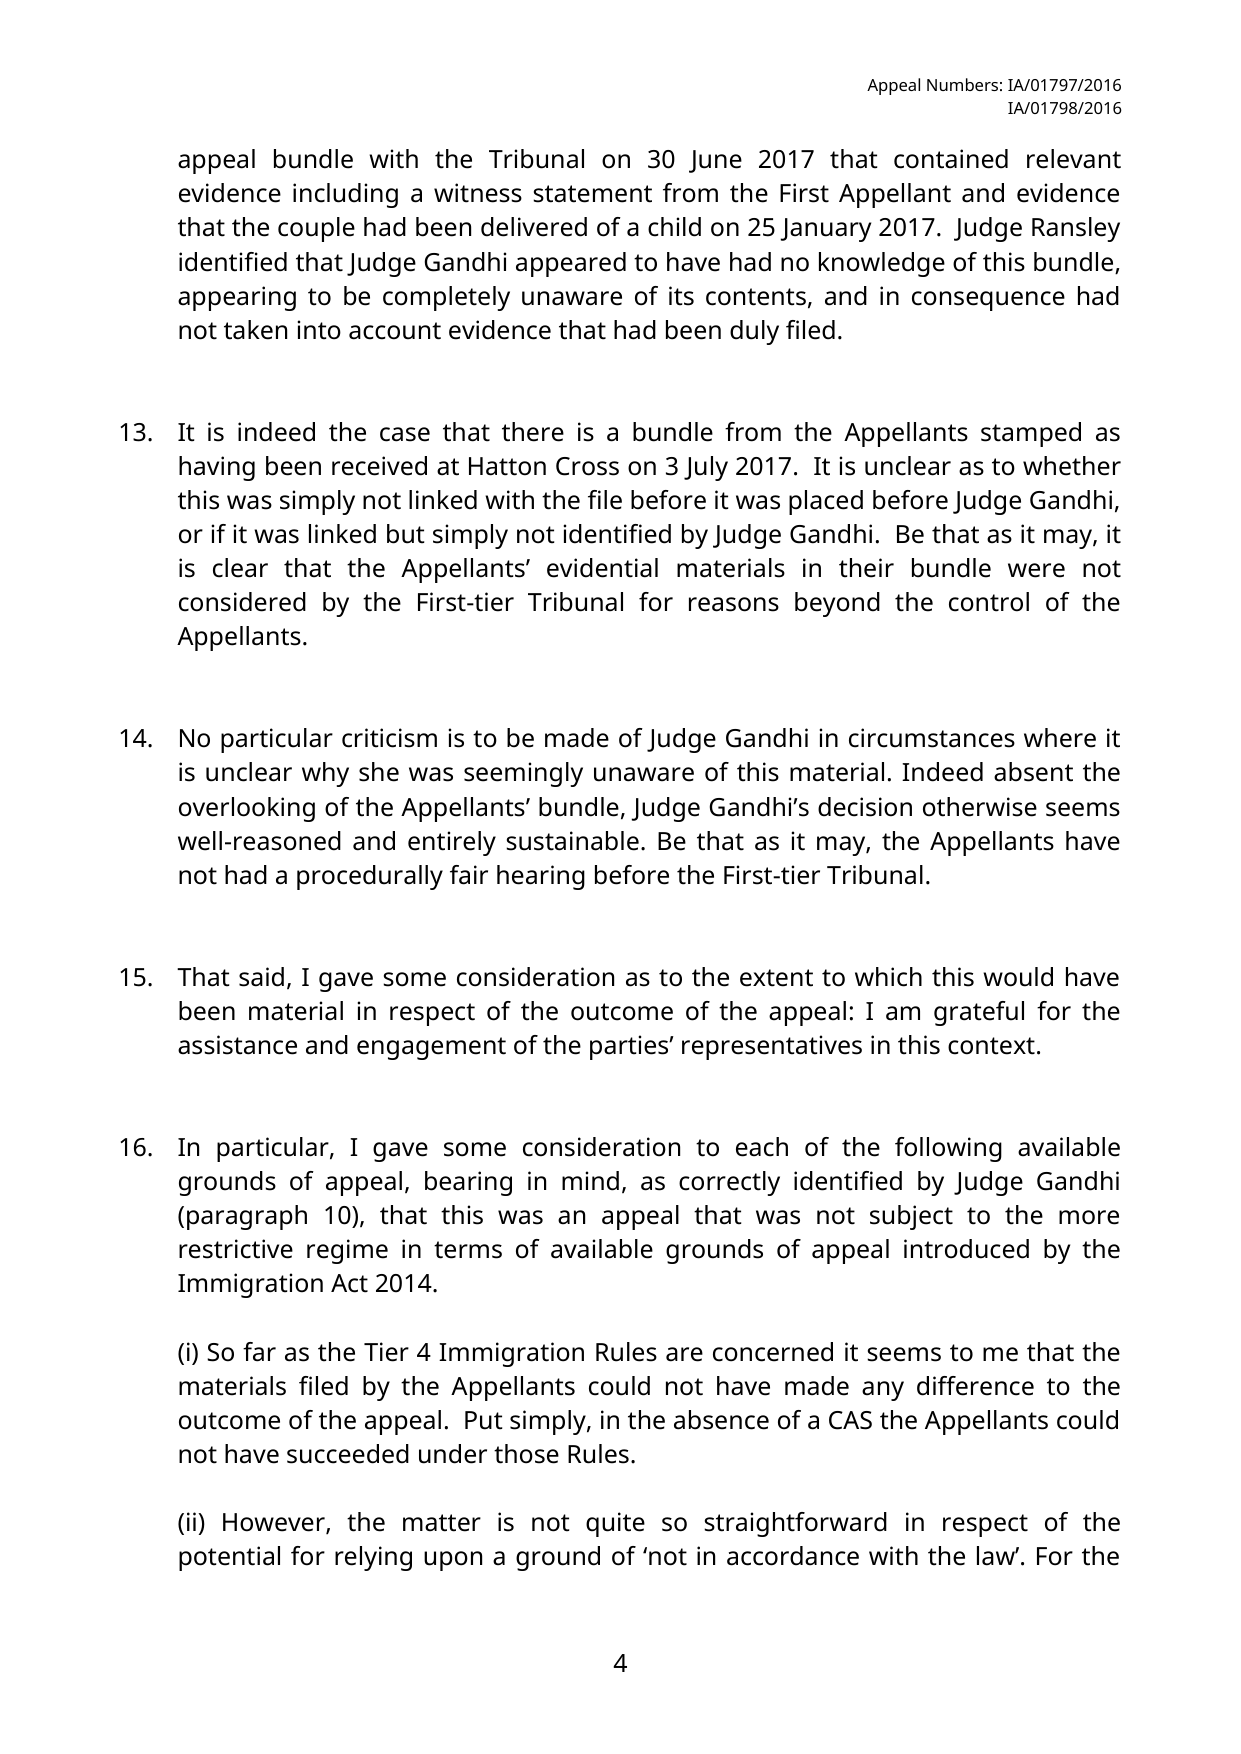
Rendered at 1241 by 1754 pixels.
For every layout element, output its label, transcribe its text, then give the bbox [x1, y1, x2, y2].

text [177, 1504, 1122, 1573]
text 13. It is indeed the case that there is a bundle from the Appellants stamped as having been received at Hatton Cross on 3 July 2017. It is unclear as to whether this was simply not linked with the file before it was placed before Judge Gandhi, or if it was linked but simply not identified by Judge Gandhi. Be that as it may, it is clear that the Appellants’ evidential materials in their bundle were not considered by the First-tier Tribunal for reasons beyond the control of the Appellants. [118, 414, 1122, 653]
text 14. No particular criticism is to be made of Judge Gandhi in circumstances where it is unclear why she was seemingly unaware of this material. Indeed absent the overlooking of the Appellants’ bundle, Judge Gandhi’s decision otherwise seems well-reasoned and entirely sustainable. Be that as it may, the Appellants have not had a procedurally fair hearing before the First-tier Tribunal. [118, 721, 1122, 891]
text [118, 142, 1122, 346]
text 16. In particular, I gave some consideration to each of the following available grounds of appeal, bearing in mind, as correctly identified by Judge Gandhi (paragraph 10), that this was an appeal that was not subject to the more restrictive regime in terms of available grounds of appeal introduced by the Immigration Act 2014. [118, 1130, 1122, 1300]
text (i) So far as the Tier 4 Immigration Rules are concerned it seems to me that the materials filed by the Appellants could not have made any difference to the outcome of the appeal. Put simply, in the absence of a CAS the Appellants could not have succeeded under those Rules. [118, 1334, 1122, 1470]
text 15. That said, I gave some consideration as to the extent to which this would have been material in respect of the outcome of the appeal: I am grateful for the assistance and engagement of the parties’ representatives in this context. [118, 959, 1122, 1062]
